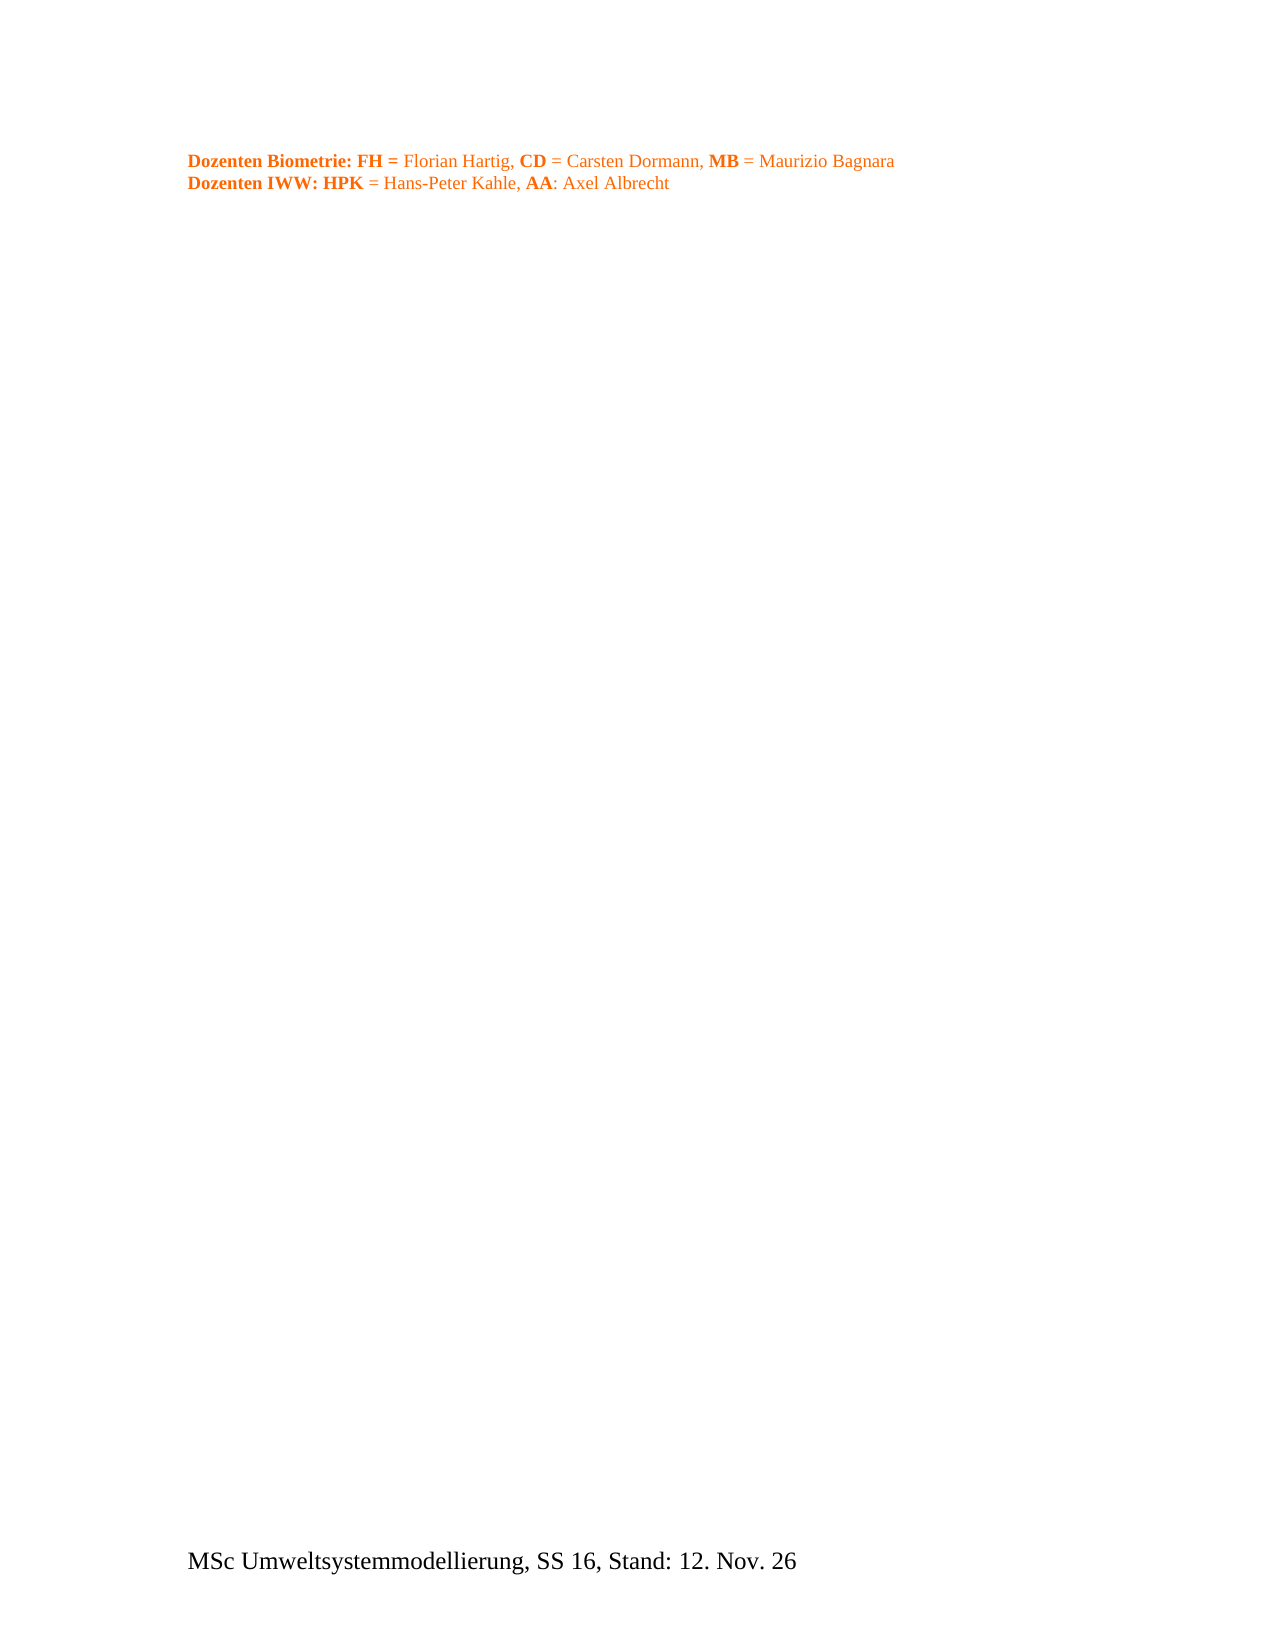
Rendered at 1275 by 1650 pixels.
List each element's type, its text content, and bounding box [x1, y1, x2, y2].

text Dozenten Biometrie: FH = Florian Hartig, CD = Carsten Dormann, MB = Maurizio Bagnara [187, 150, 1087, 172]
text Dozenten IWW: HPK = Hans-Peter Kahle, AA: Axel Albrecht [187, 172, 1087, 193]
